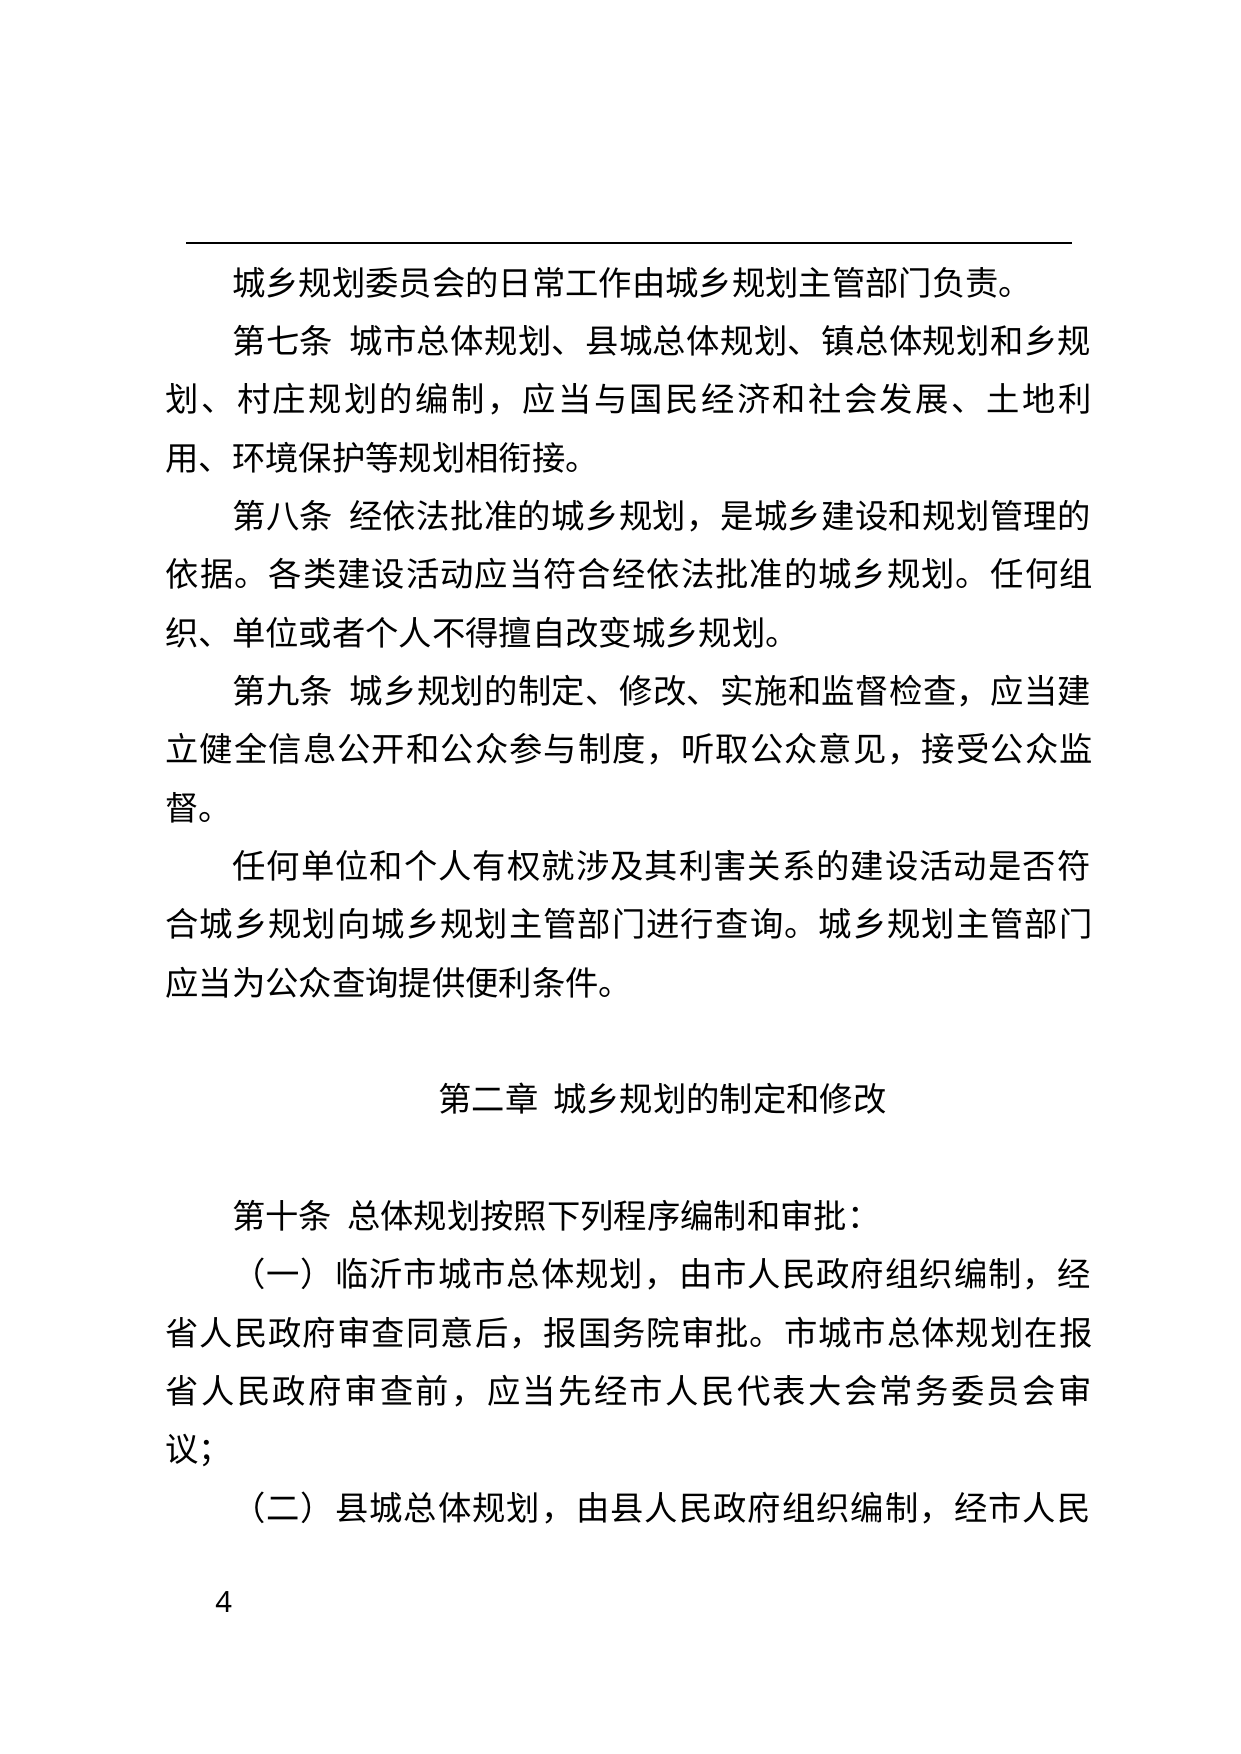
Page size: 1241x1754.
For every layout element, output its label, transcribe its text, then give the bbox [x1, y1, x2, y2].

text 第二章 城乡规划的制定和修改 [165, 1065, 1093, 1123]
text （一）临沂市城市总体规划，由市人民政府组织编制，经省人民政府审查同意后，报国务院审批。市城市总体规划在报省人民政府审查前，应当先经市人民代表大会常务委员会审议； [165, 1240, 1093, 1473]
text 任何单位和个人有权就涉及其利害关系的建设活动是否符合城乡规划向城乡规划主管部门进行查询。城乡规划主管部门应当为公众查询提供便利条件。 [165, 832, 1093, 1007]
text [165, 1473, 1093, 1532]
text 第八条 经依法批准的城乡规划，是城乡建设和规划管理的依据。各类建设活动应当符合经依法批准的城乡规划。任何组织、单位或者个人不得擅自改变城乡规划。 [165, 482, 1093, 657]
text 城乡规划委员会的日常工作由城乡规划主管部门负责。 [165, 248, 1093, 307]
text 第七条 城市总体规划、县城总体规划、镇总体规划和乡规划、村庄规划的编制，应当与国民经济和社会发展、土地利用、环境保护等规划相衔接。 [165, 307, 1093, 482]
text 第九条 城乡规划的制定、修改、实施和监督检查，应当建立健全信息公开和公众参与制度，听取公众意见，接受公众监督。 [165, 657, 1093, 832]
text 第十条 总体规划按照下列程序编制和审批： [165, 1182, 1093, 1240]
